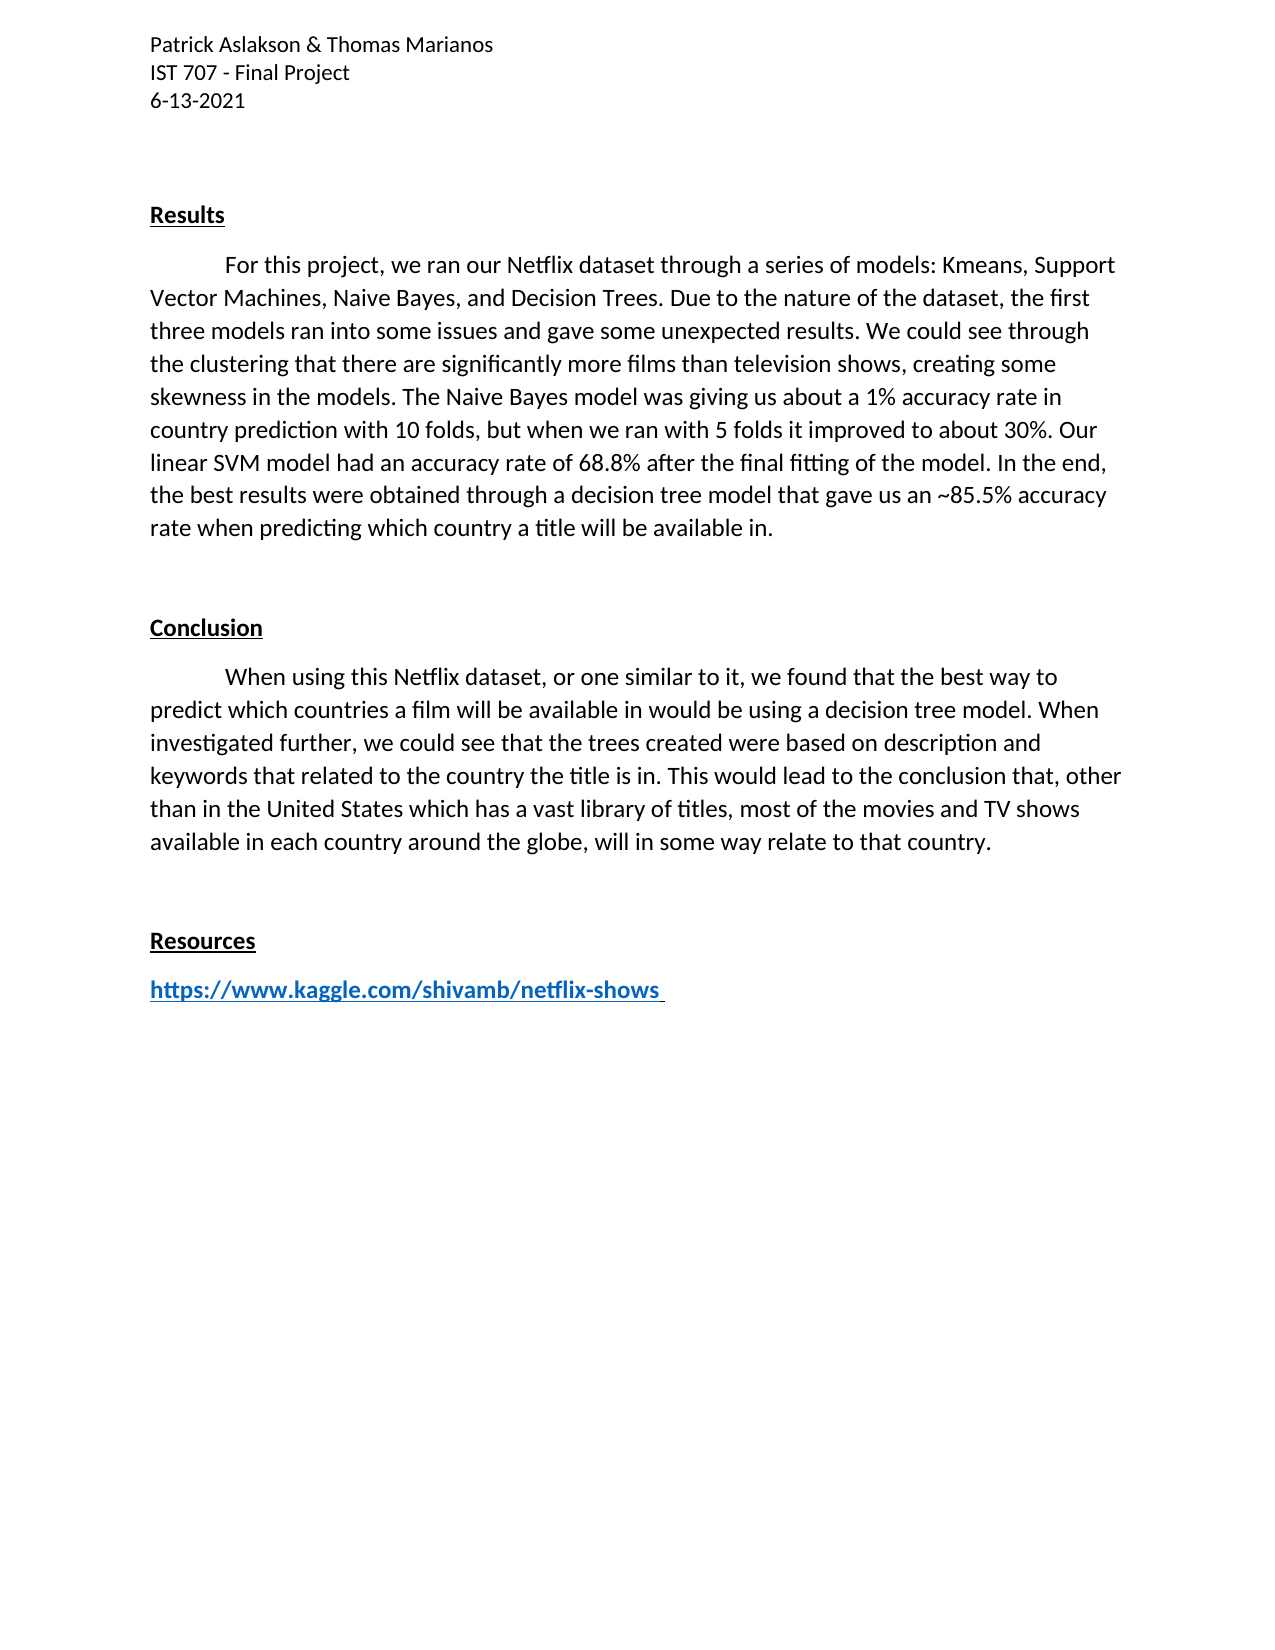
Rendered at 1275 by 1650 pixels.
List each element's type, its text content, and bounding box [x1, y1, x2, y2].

text Results [150, 199, 1125, 230]
text https://www.kaggle.com/shivamb/netflix-shows [150, 974, 1125, 1005]
text For this project, we ran our Netflix dataset through a series of models: Kmeans, Support Vector Machines, Naive Bayes, and Decision Trees. Due to the nature of the dataset, the first three models ran into some issues and gave some unexpected results. We could see through the clustering that there are significantly more films than television shows, creating some skewness in the models. The Naive Bayes model was giving us about a 1% accuracy rate in country prediction with 10 folds, but when we ran with 5 folds it improved to about 30%. Our linear SVM model had an accuracy rate of 68.8% after the final fitting of the model. In the end, the best results were obtained through a decision tree model that gave us an ~85.5% accuracy rate when predicting which country a title will be available in. [150, 249, 1125, 543]
text Resources [150, 925, 1125, 956]
text Conclusion [150, 612, 1125, 642]
text When using this Netflix dataset, or one similar to it, we found that the best way to predict which countries a film will be available in would be using a decision tree model. When investigated further, we could see that the trees created were based on description and keywords that related to the country the title is in. This would lead to the conclusion that, other than in the United States which has a vast library of titles, most of the movies and TV shows available in each country around the globe, will in some way relate to that country. [150, 661, 1125, 856]
